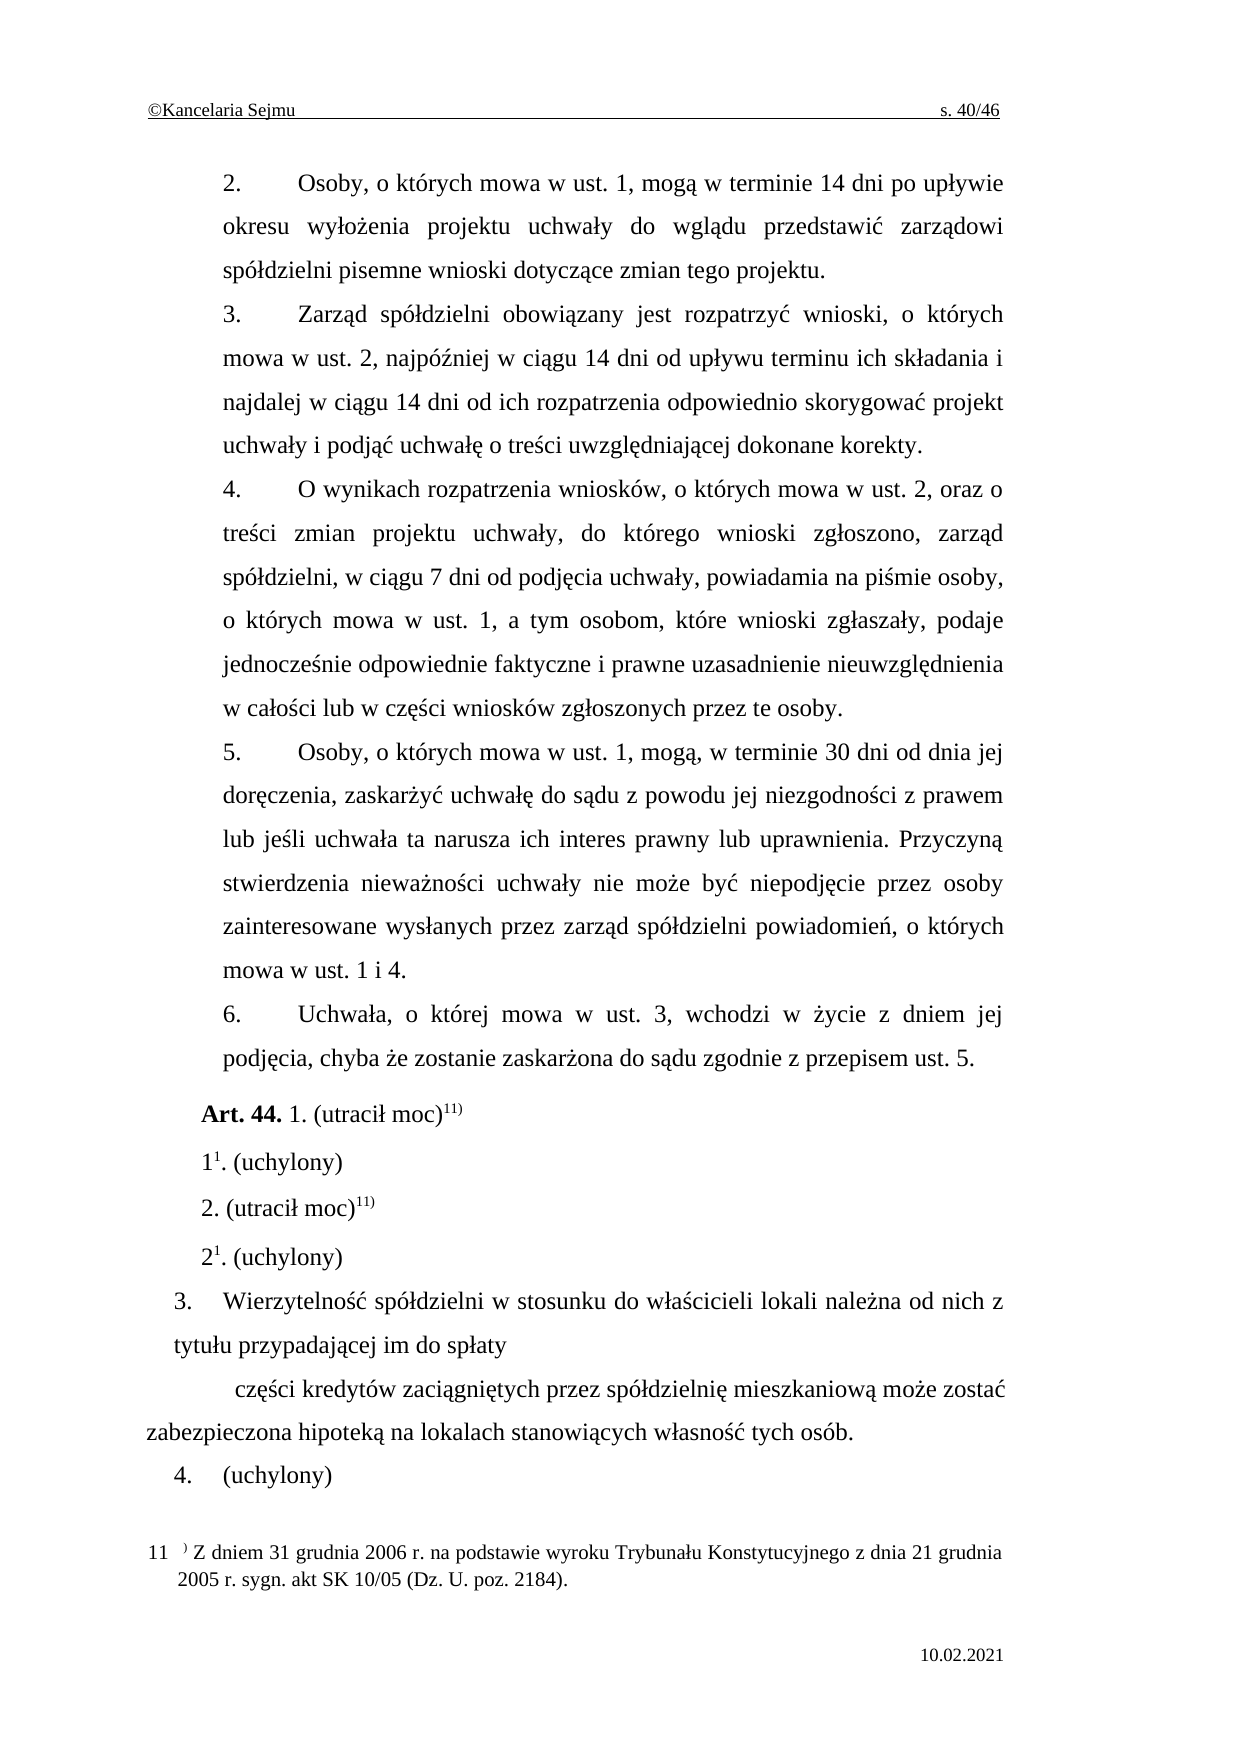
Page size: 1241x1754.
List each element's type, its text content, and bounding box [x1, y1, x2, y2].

list (uchylony) [173, 1460, 1004, 1489]
text zabezpieczona hipoteką na lokalach stanowiących własność tych osób. [146, 1417, 1004, 1446]
text 21. (uchylony) [201, 1242, 1004, 1270]
list Osoby, o których mowa w ust. 1, mogą w terminie 14 dni po upływie okresu wyłożenia projektu uchwały do wglądu przedstawić zarządowi spółdzielni pisemne wnioski dotyczące zmian tego projektu. [223, 168, 1004, 284]
text Art. 44. 1. (utracił moc)) [201, 1099, 1004, 1128]
list Wierzytelność spółdzielni w stosunku do właścicieli lokali należna od nich z tytułu przypadającej im do spłaty [173, 1286, 1004, 1359]
list O wynikach rozpatrzenia wniosków, o których mowa w ust. 2, oraz o treści zmian projektu uchwały, do którego wnioski zgłoszono, zarząd spółdzielni, w ciągu 7 dni od podjęcia uchwały, powiadamia na piśmie osoby, o których mowa w ust. 1, a tym osobom, które wnioski zgłaszały, podaje jednocześnie odpowiednie faktyczne i prawne uzasadnienie nieuwzględnienia w całości lub w części wniosków zgłoszonych przez te osoby. [223, 474, 1004, 721]
list Zarząd spółdzielni obowiązany jest rozpatrzyć wnioski, o których mowa w ust. 2, najpóźniej w ciągu 14 dni od upływu terminu ich składania i najdalej w ciągu 14 dni od ich rozpatrzenia odpowiednio skorygować projekt uchwały i podjąć uchwałę o treści uwzględniającej dokonane korekty. [223, 299, 1004, 459]
list Osoby, o których mowa w ust. 1, mogą, w terminie 30 dni od dnia jej doręczenia, zaskarżyć uchwałę do sądu z powodu jej niezgodności z prawem lub jeśli uchwała ta narusza ich interes prawny lub uprawnienia. Przyczyną stwierdzenia nieważności uchwały nie może być niepodjęcie przez osoby zainteresowane wysłanych przez zarząd spółdzielni powiadomień, o których mowa w ust. 1 i 4. [223, 737, 1004, 984]
text 2. (utracił moc)11) [201, 1193, 1004, 1222]
text części kredytów zaciągniętych przez spółdzielnię mieszkaniową może zostać [148, 1374, 1006, 1403]
list Uchwała, o której mowa w ust. 3, wchodzi w życie z dniem jej podjęcia, chyba że zostanie zaskarżona do sądu zgodnie z przepisem ust. 5. [223, 999, 1004, 1072]
text 11. (uchylony) [201, 1147, 1004, 1176]
